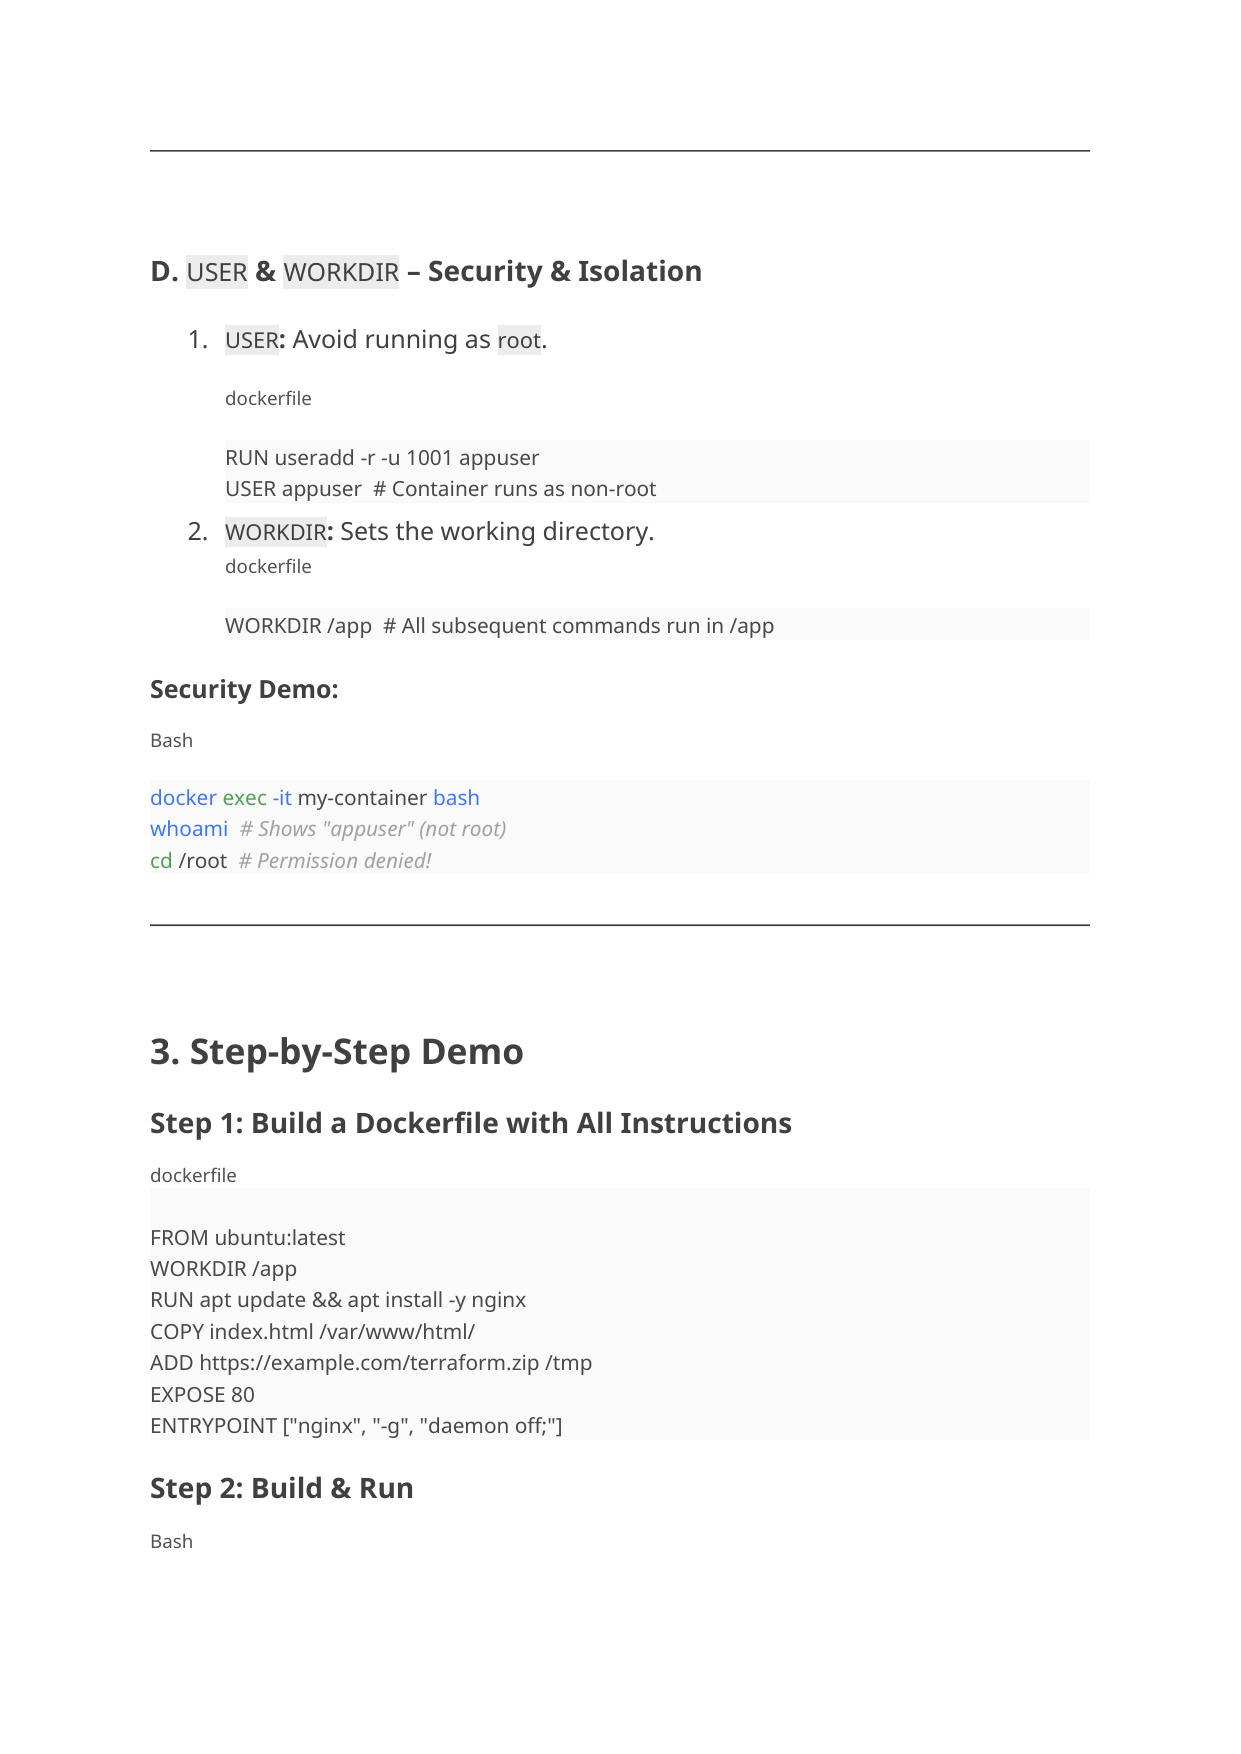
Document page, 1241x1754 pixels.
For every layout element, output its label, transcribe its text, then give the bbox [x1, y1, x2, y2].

text whoami # Shows "appuser" (not root) [150, 812, 1090, 843]
text RUN useradd -r -u 1001 appuser [225, 440, 1090, 471]
text dockerfile [225, 385, 1090, 411]
text WORKDIR /app [150, 1251, 1090, 1283]
text ENTRYPOINT ["nginx", "-g", "daemon off;"] [150, 1408, 1090, 1440]
text Security Demo: [150, 661, 1090, 706]
text RUN apt update && apt install -y nginx [150, 1283, 1090, 1314]
text Bash [150, 1528, 1090, 1554]
text ADD https://example.com/terraform.zip /tmp [150, 1346, 1090, 1377]
list USER: Avoid running as root. [187, 311, 1090, 356]
text FROM ubuntu:latest [150, 1220, 1090, 1251]
text 3. Step-by-Step Demo [150, 1026, 1090, 1074]
text USER appuser # Container runs as non-root [225, 471, 1090, 503]
text EXPOSE 80 [150, 1377, 1090, 1408]
text Step 1: Build a Dockerfile with All Instructions [150, 1103, 1090, 1141]
text WORKDIR /app # All subsequent commands run in /app [225, 608, 1090, 640]
list WORKDIR: Sets the working directory. [187, 503, 1090, 548]
text dockerfile [150, 1163, 1090, 1188]
text dockerfile [225, 554, 1090, 579]
text cd /root # Permission denied! [150, 843, 1090, 874]
text D. USER & WORKDIR – Security & Isolation [150, 252, 1090, 290]
text COPY index.html /var/www/html/ [150, 1314, 1090, 1346]
text Step 2: Build & Run [150, 1468, 1090, 1507]
text docker exec -it my-container bash [150, 780, 1090, 812]
text Bash [150, 728, 1090, 753]
